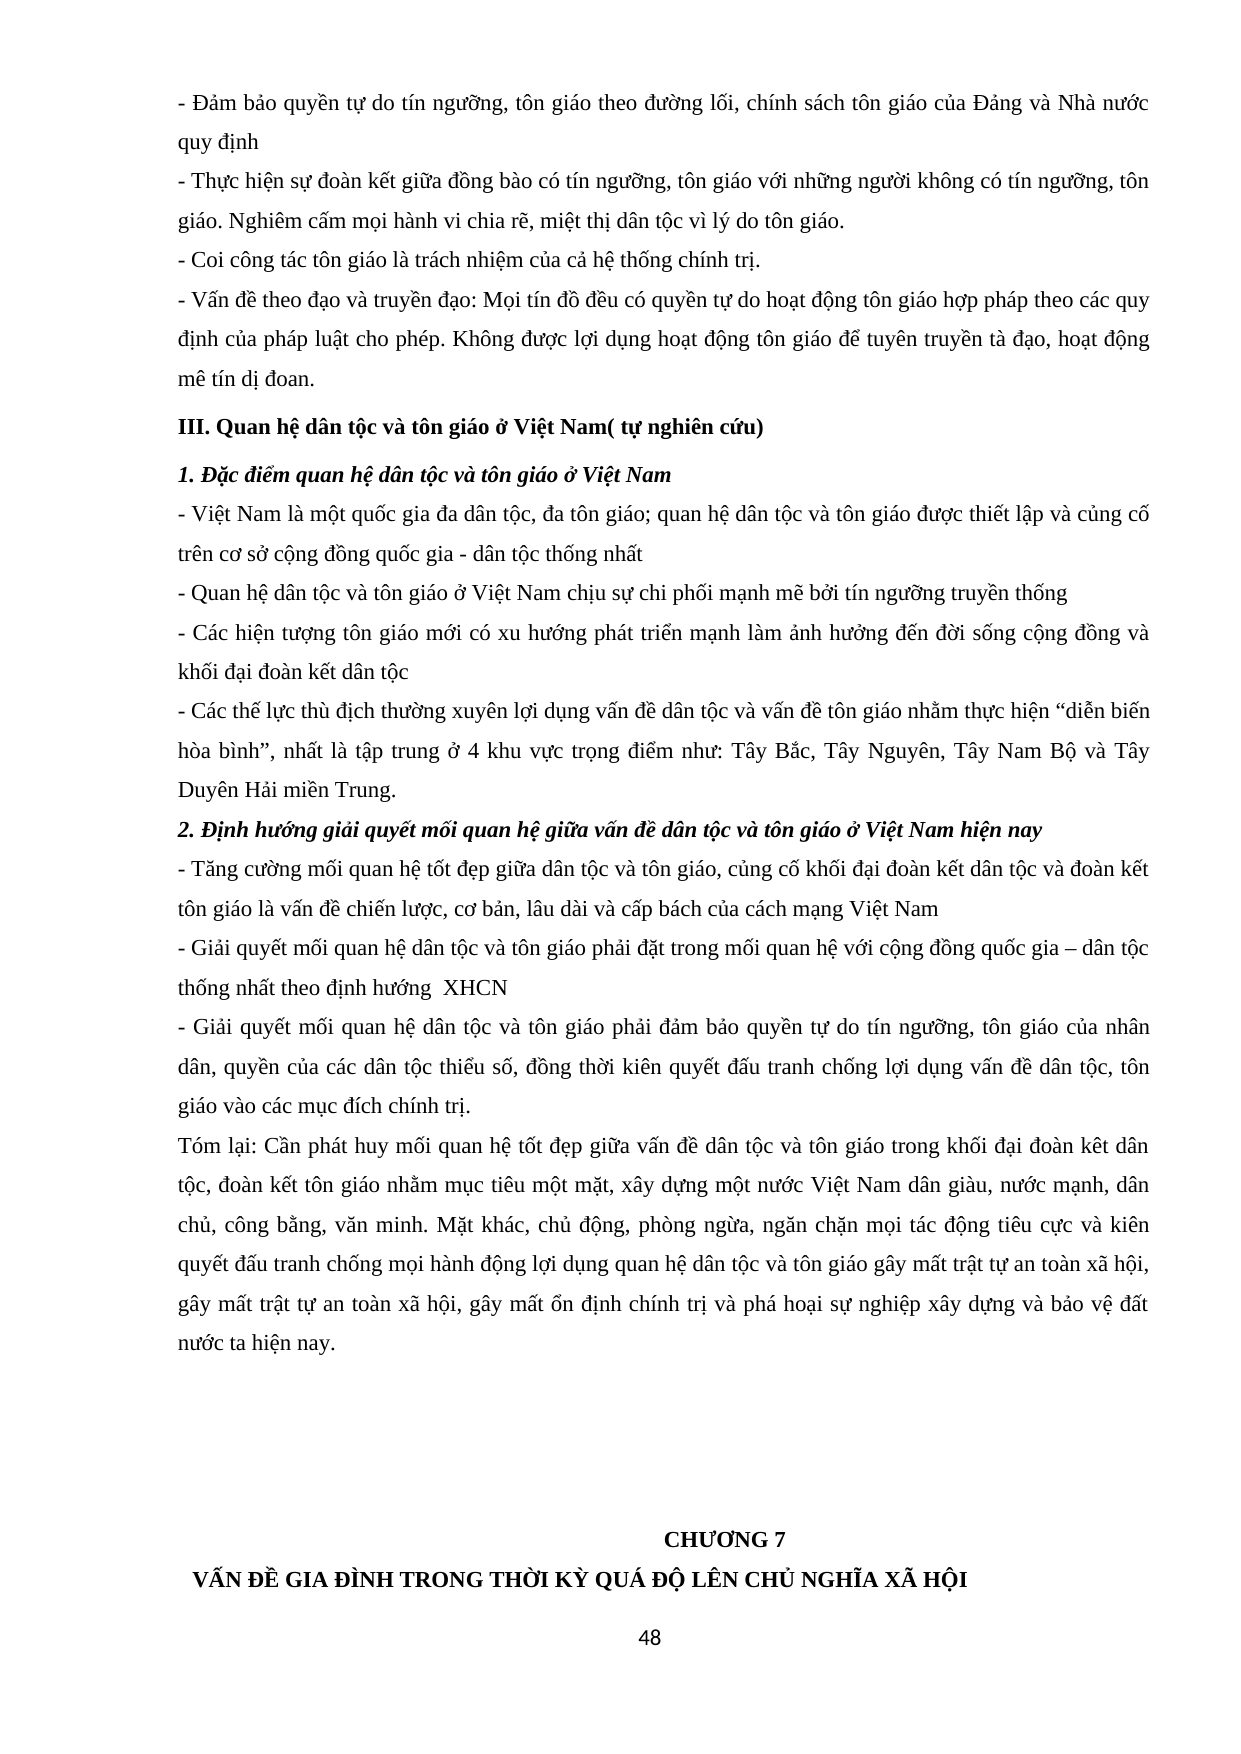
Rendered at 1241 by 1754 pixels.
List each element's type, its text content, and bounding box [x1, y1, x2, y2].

text - Các hiện tượng tôn giáo mới có xu hướng phát triển mạnh làm ảnh hưởng đến đời sống cộng đồng và khối đại đoàn kết dân tộc [178, 618, 1152, 684]
text CHƯƠNG 7 [298, 1527, 1152, 1553]
text - Giải quyết mối quan hệ dân tộc và tôn giáo phải đặt trong mối quan hệ với cộng đồng quốc gia – dân tộc thống nhất theo định hướng XHCN [178, 934, 1152, 1000]
text VẤN ĐỀ GIA ĐÌNH TRONG THỜI KỲ QUÁ ĐỘ LÊN CHỦ NGHĨA XÃ HỘI [192, 1566, 1152, 1592]
text - Các thế lực thù địch thường xuyên lợi dụng vấn đề dân tộc và vấn đề tôn giáo nhằm thực hiện “diễn biến hòa bình”, nhất là tập trung ở 4 khu vực trọng điểm như: Tây Bắc, Tây Nguyên, Tây Nam Bộ và Tây Duyên Hải miền Trung. [178, 697, 1152, 803]
text - Việt Nam là một quốc gia đa dân tộc, đa tôn giáo; quan hệ dân tộc và tôn giáo được thiết lập và củng cố trên cơ sở cộng đồng quốc gia - dân tộc thống nhất [178, 500, 1152, 566]
text III. Quan hệ dân tộc và tôn giáo ở Việt Nam( tự nghiên cứu) [178, 413, 1152, 439]
text Tóm lại: Cần phát huy mối quan hệ tốt đẹp giữa vấn đề dân tộc và tôn giáo trong khối đại đoàn kêt dân tộc, đoàn kết tôn giáo nhằm mục tiêu một mặt, xây dựng một nước Việt Nam dân giàu, nước mạnh, dân chủ, công bằng, văn minh. Mặt khác, chủ động, phòng ngừa, ngăn chặn mọi tác động tiêu cực và kiên quyết đấu tranh chống mọi hành động lợi dụng quan hệ dân tộc và tôn giáo gây mất trật tự an toàn xã hội, gây mất trật tự an toàn xã hội, gây mất ổn định chính trị và phá hoại sự nghiệp xây dựng và bảo vệ đất nước ta hiện nay. [178, 1132, 1152, 1356]
text - Đảm bảo quyền tự do tín ngưỡng, tôn giáo theo đường lối, chính sách tôn giáo của Đảng và Nhà nước quy định [178, 89, 1152, 154]
text - Quan hệ dân tộc và tôn giáo ở Việt Nam chịu sự chi phối mạnh mẽ bởi tín ngưỡng truyền thống [178, 579, 1152, 605]
text - Thực hiện sự đoàn kết giữa đồng bào có tín ngưỡng, tôn giáo với những người không có tín ngưỡng, tôn giáo. Nghiêm cấm mọi hành vi chia rẽ, miệt thị dân tộc vì lý do tôn giáo. [178, 168, 1152, 233]
text - Coi công tác tôn giáo là trách nhiệm của cả hệ thống chính trị. [178, 247, 1152, 273]
text - Tăng cường mối quan hệ tốt đẹp giữa dân tộc và tôn giáo, củng cố khối đại đoàn kết dân tộc và đoàn kết tôn giáo là vấn đề chiến lược, cơ bản, lâu dài và cấp bách của cách mạng Việt Nam [178, 855, 1152, 921]
text - Giải quyết mối quan hệ dân tộc và tôn giáo phải đảm bảo quyền tự do tín ngưỡng, tôn giáo của nhân dân, quyền của các dân tộc thiểu số, đồng thời kiên quyết đấu tranh chống lợi dụng vấn đề dân tộc, tôn giáo vào các mục đích chính trị. [178, 1013, 1152, 1119]
text 1. Đặc điểm quan hệ dân tộc và tôn giáo ở Việt Nam [178, 461, 1152, 487]
text 2. Định hướng giải quyết mối quan hệ giữa vấn đề dân tộc và tôn giáo ở Việt Nam hiện nay [178, 816, 1152, 842]
text - Vấn đề theo đạo và truyền đạo: Mọi tín đồ đều có quyền tự do hoạt động tôn giáo hợp pháp theo các quy định của pháp luật cho phép. Không được lợi dụng hoạt động tôn giáo để tuyên truyền tà đạo, hoạt động mê tín dị đoan. [178, 286, 1152, 391]
